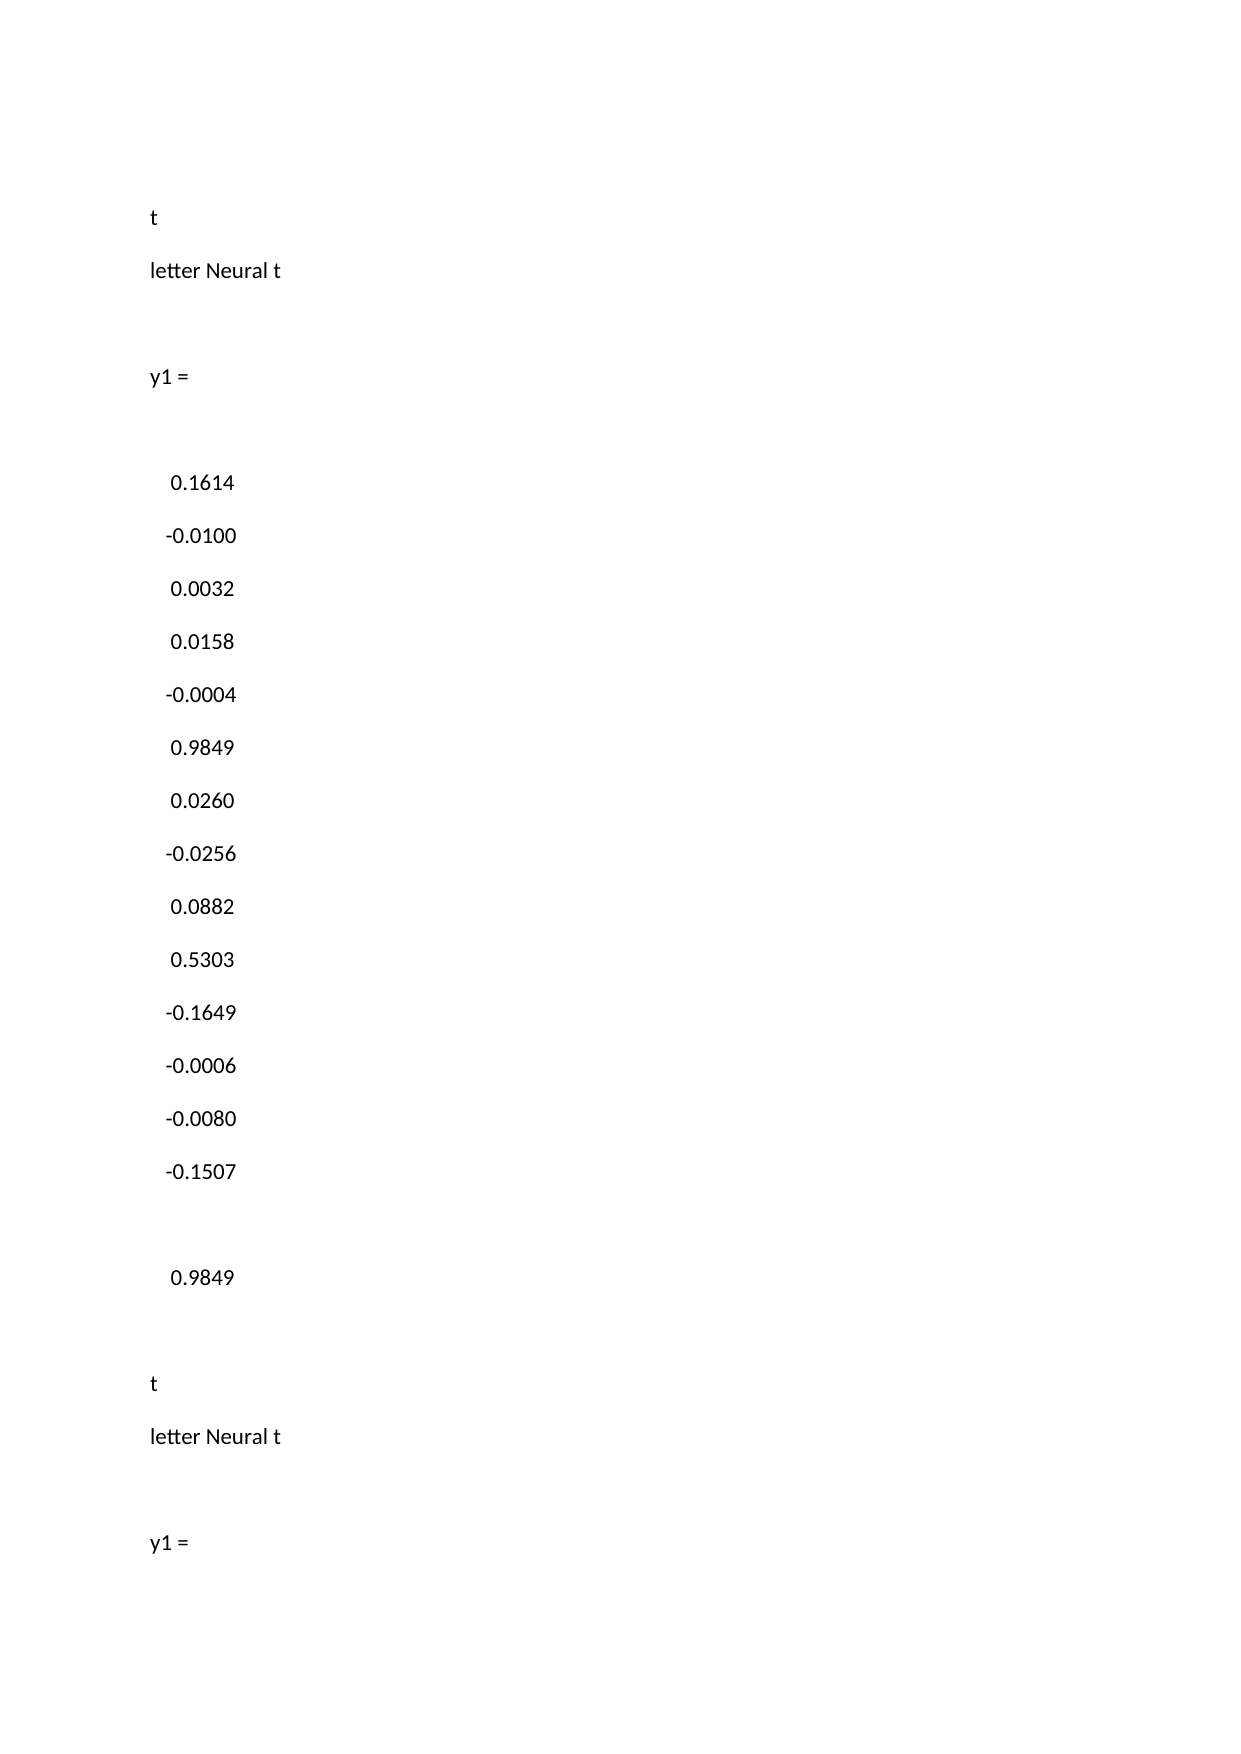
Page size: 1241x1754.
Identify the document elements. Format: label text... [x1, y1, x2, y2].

text letter Neural t [150, 256, 1090, 284]
text t [150, 203, 1090, 231]
text 0.1614 [150, 468, 1090, 496]
text t [150, 1369, 1090, 1397]
text -0.0004 [150, 680, 1090, 708]
text 0.9849 [150, 733, 1090, 761]
text -0.0100 [150, 521, 1090, 549]
text y1 = [150, 362, 1090, 390]
text letter Neural t [150, 1422, 1090, 1451]
text -0.1507 [150, 1157, 1090, 1185]
text 0.0032 [150, 574, 1090, 602]
text -0.0080 [150, 1104, 1090, 1132]
text 0.9849 [150, 1263, 1090, 1291]
text 0.0882 [150, 892, 1090, 920]
text -0.0256 [150, 839, 1090, 867]
text 0.5303 [150, 945, 1090, 973]
text -0.1649 [150, 998, 1090, 1026]
text y1 = [150, 1528, 1090, 1557]
text 0.0158 [150, 627, 1090, 655]
text 0.0260 [150, 786, 1090, 814]
text -0.0006 [150, 1051, 1090, 1079]
